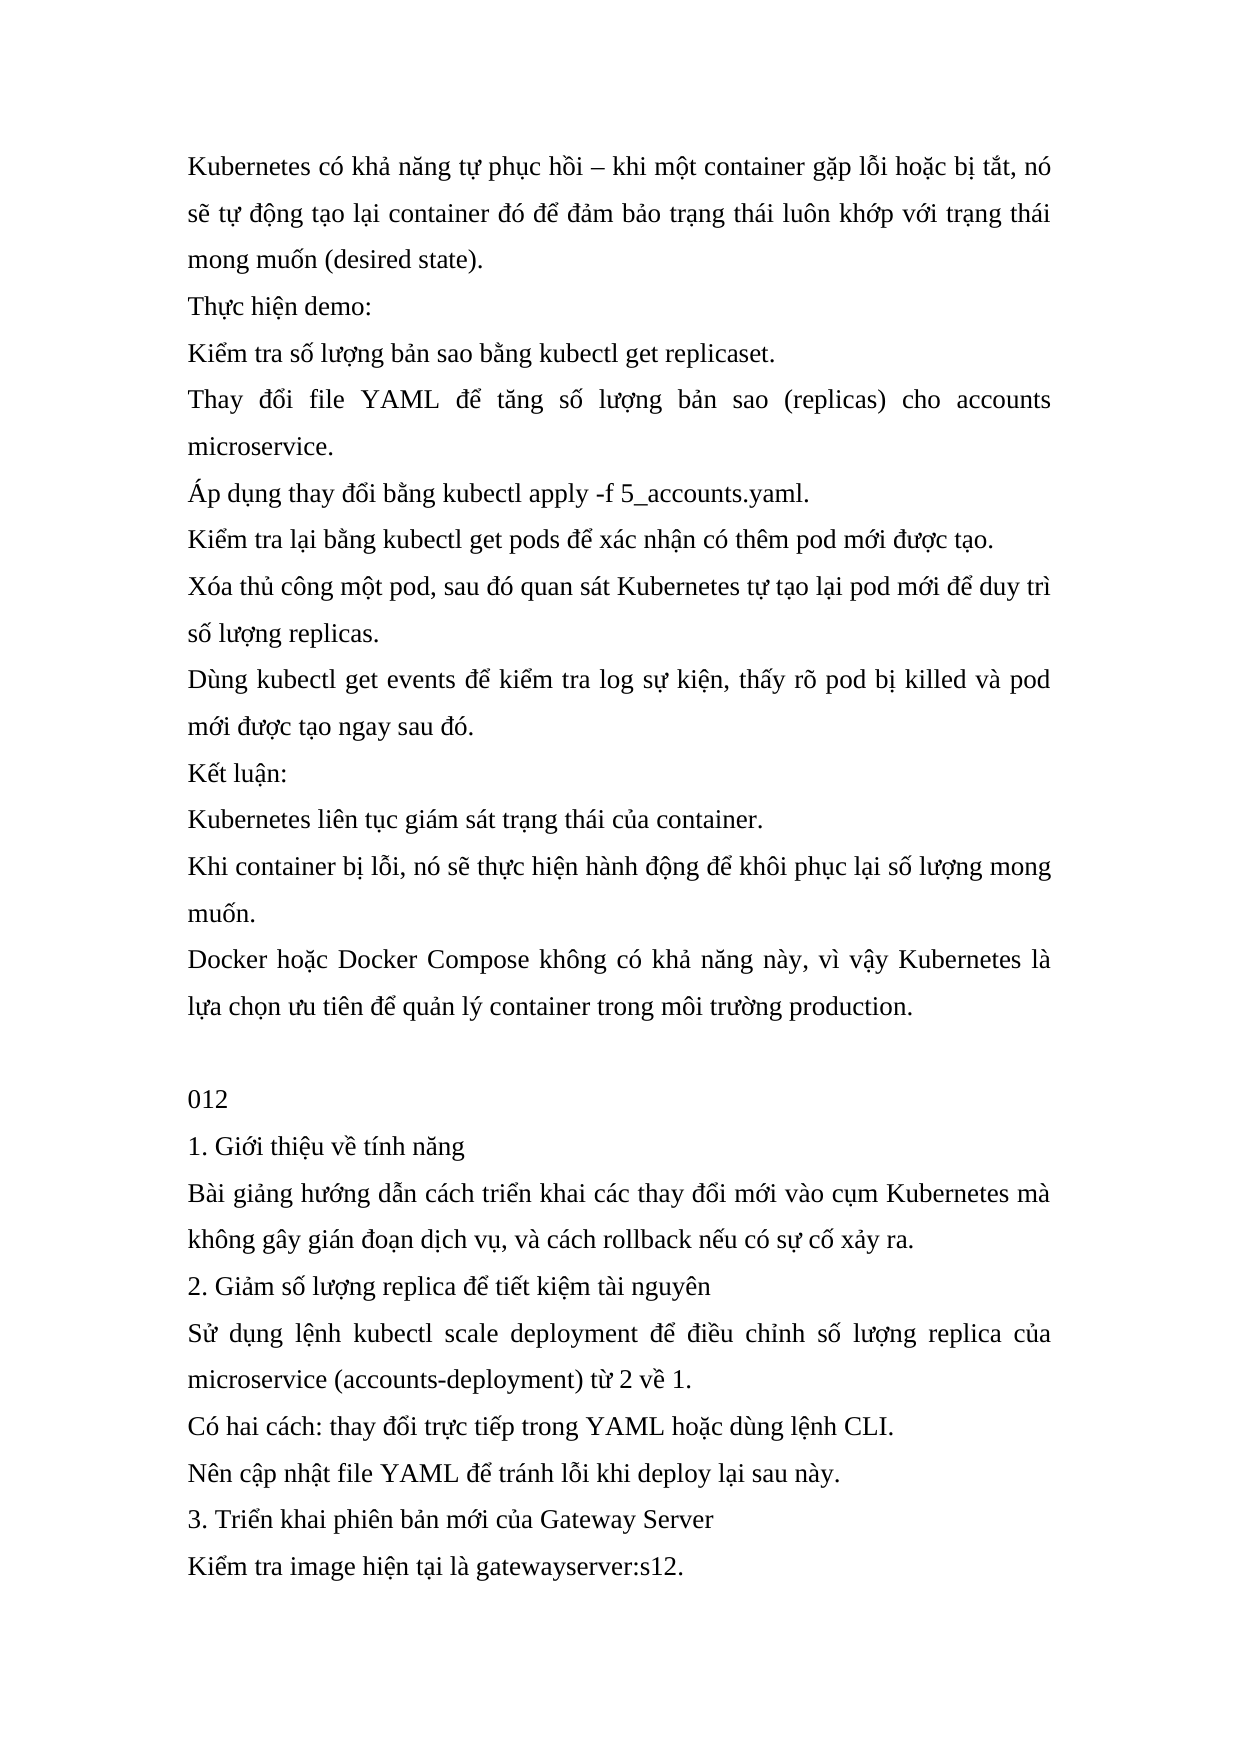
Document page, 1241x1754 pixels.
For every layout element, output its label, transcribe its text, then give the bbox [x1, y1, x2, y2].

list Kubernetes liên tục giám sát trạng thái của container. [187, 803, 1053, 834]
list Kiểm tra image hiện tại là gatewayserver:s12. [187, 1550, 1053, 1581]
list 3. Triển khai phiên bản mới của Gateway Server [187, 1503, 1053, 1534]
list Thay đổi file YAML để tăng số lượng bản sao (replicas) cho accounts microservice. [187, 383, 1053, 461]
list Áp dụng thay đổi bằng kubectl apply -f 5_accounts.yaml. [187, 477, 1053, 508]
list Khi container bị lỗi, nó sẽ thực hiện hành động để khôi phục lại số lượng mong muốn. [187, 850, 1053, 928]
list Kết luận: [187, 757, 1053, 788]
list Docker hoặc Docker Compose không có khả năng này, vì vậy Kubernetes là lựa chọn ưu tiên để quản lý container trong môi trường production. [187, 943, 1053, 1021]
list Kiểm tra lại bằng kubectl get pods để xác nhận có thêm pod mới được tạo. [187, 523, 1053, 554]
list Kiểm tra số lượng bản sao bằng kubectl get replicaset. [187, 337, 1053, 368]
list Thực hiện demo: [187, 290, 1053, 321]
list Sử dụng lệnh kubectl scale deployment để điều chỉnh số lượng replica của microservice (accounts-deployment) từ 2 về 1. [187, 1317, 1053, 1394]
list Xóa thủ công một pod, sau đó quan sát Kubernetes tự tạo lại pod mới để duy trì số lượng replicas. [187, 570, 1053, 648]
list Kubernetes có khả năng tự phục hồi – khi một container gặp lỗi hoặc bị tắt, nó sẽ tự động tạo lại container đó để đảm bảo trạng thái luôn khớp với trạng thái mong muốn (desired state). [187, 150, 1053, 274]
list Nên cập nhật file YAML để tránh lỗi khi deploy lại sau này. [187, 1457, 1053, 1488]
list Có hai cách: thay đổi trực tiếp trong YAML hoặc dùng lệnh CLI. [187, 1410, 1053, 1441]
list 012 [187, 1083, 1053, 1114]
list 1. Giới thiệu về tính năng [187, 1130, 1053, 1161]
list Bài giảng hướng dẫn cách triển khai các thay đổi mới vào cụm Kubernetes mà không gây gián đoạn dịch vụ, và cách rollback nếu có sự cố xảy ra. [187, 1177, 1053, 1254]
list Dùng kubectl get events để kiểm tra log sự kiện, thấy rõ pod bị killed và pod mới được tạo ngay sau đó. [187, 663, 1053, 741]
list 2. Giảm số lượng replica để tiết kiệm tài nguyên [187, 1270, 1053, 1301]
